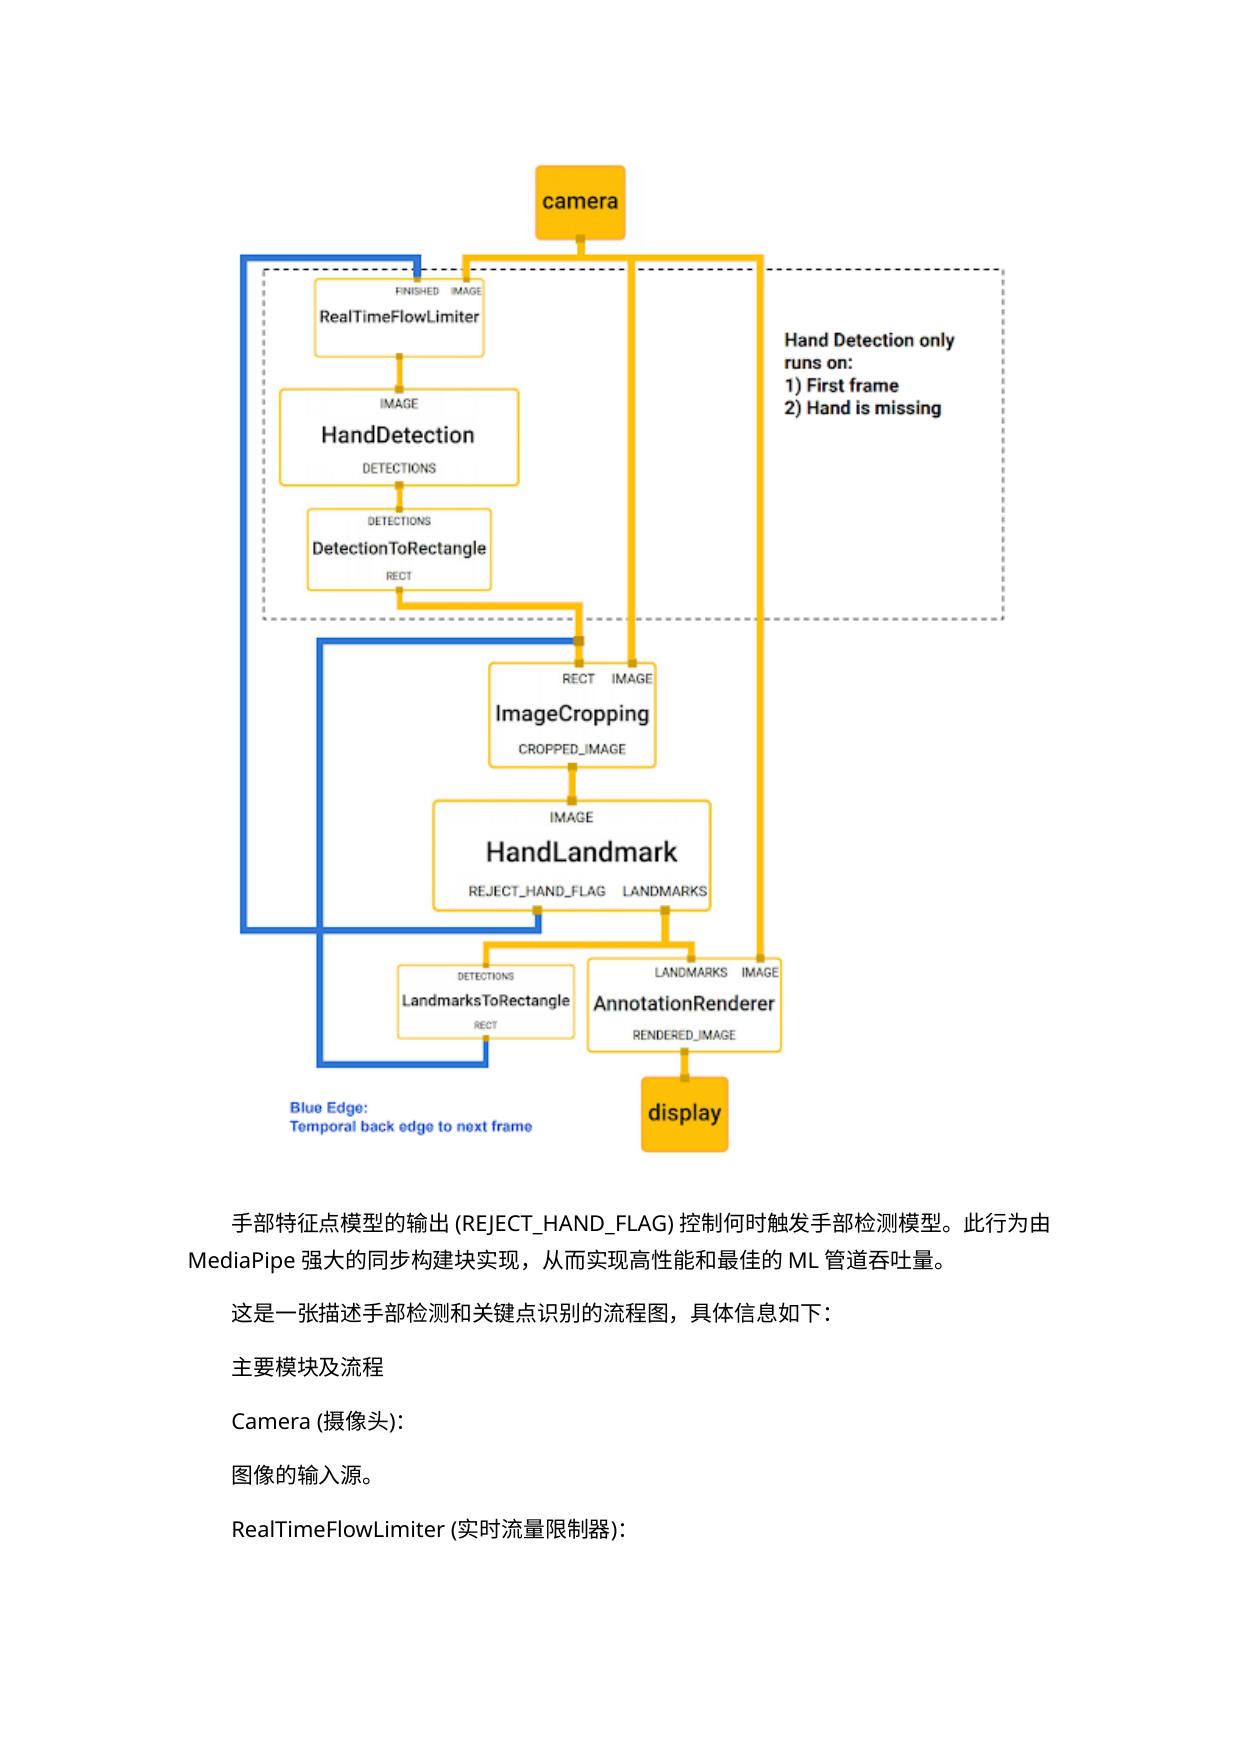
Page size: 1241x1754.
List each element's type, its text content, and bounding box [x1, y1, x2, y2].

text Camera (摄像头)： [187, 1404, 1053, 1436]
text 这是一张描述手部检测和关键点识别的流程图，具体信息如下： [187, 1296, 1053, 1328]
table_cell 手部特征点模型的输出 (REJECT_HAND_FLAG) 控制何时触发手部检测模型。此行为由 MediaPipe 强大的同步构建块实现，从而实现高性能和最佳的 ML 管道吞吐量。 [188, 1190, 1053, 1296]
table_header [188, 162, 1053, 1190]
text 主要模块及流程 [187, 1350, 1053, 1382]
text 图像的输入源。 [187, 1457, 1053, 1490]
picture [231, 162, 1013, 1162]
text RealTimeFlowLimiter (实时流量限制器)： [187, 1511, 1053, 1544]
